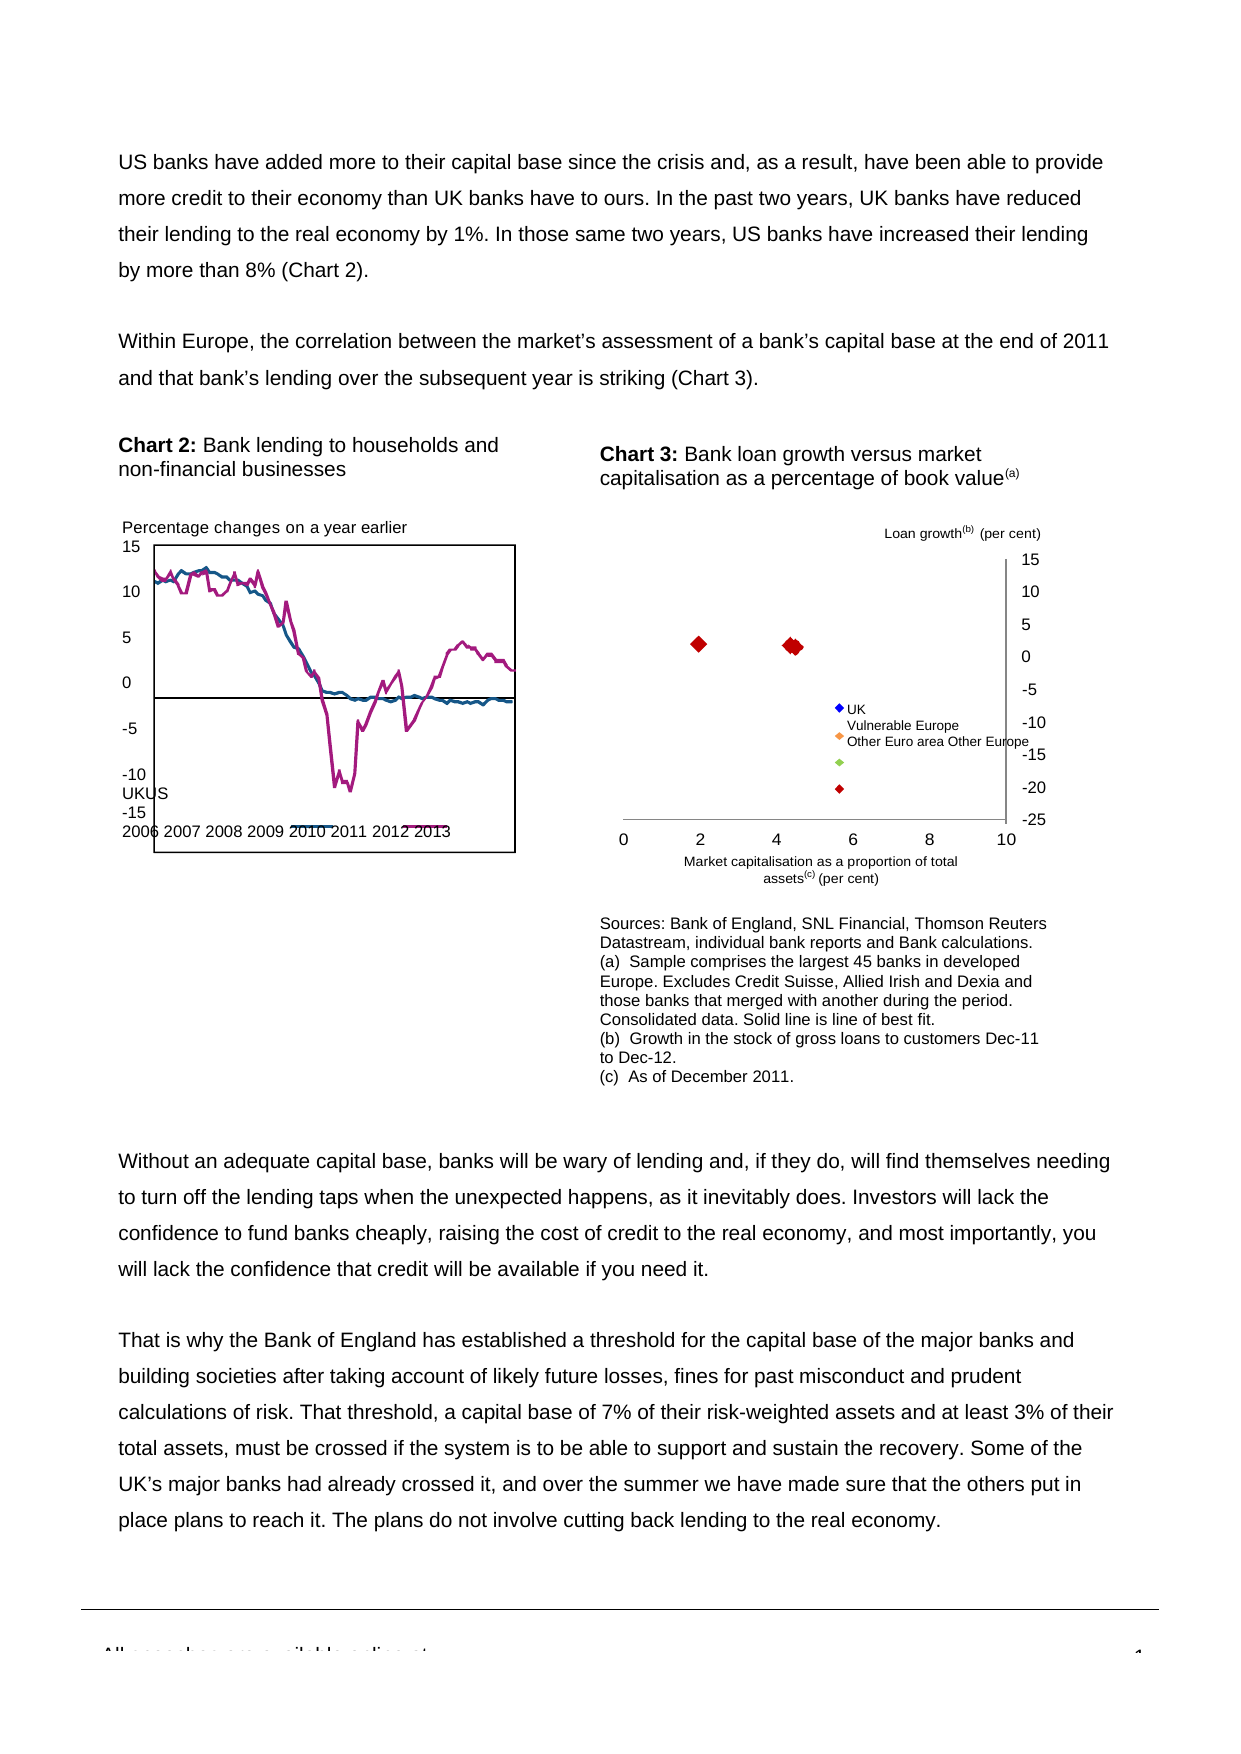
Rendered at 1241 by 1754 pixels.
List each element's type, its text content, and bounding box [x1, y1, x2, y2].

list Sample comprises the largest 45 banks in developed Europe. Excludes Credit Suisse, Allied Irish and Dexia and those banks that merged with another during the period. Consolidated data. Solid line is line of best fit. [599, 952, 1033, 1029]
text 0 [94, 647, 1030, 666]
text -5 [94, 680, 1037, 699]
picture [781, 636, 804, 647]
text -20 [94, 778, 1046, 797]
text US banks have added more to their capital base since the crisis and, as a result, have been able to provide more credit to their economy than UK banks have to ours. In the past two years, UK banks have reduced their lending to the real economy by 1%. In those same two years, US banks have increased their lending by more than 8% (Chart 2). [118, 150, 1107, 281]
text 5 [94, 615, 1030, 634]
text Market capitalisation as a proportion of total assets(c) (per cent) [681, 856, 961, 886]
text Within Europe, the correlation between the market’s assessment of a bank’s capital base at the end of 2011 and that bank’s lending over the subsequent year is striking (Chart 3). [118, 329, 1134, 389]
text Loan growth(b) (per cent) [94, 523, 1041, 541]
text Chart 3: Bank loan growth versus market capitalisation as a percentage of book value(a) [599, 442, 1024, 490]
text Sources: Bank of England, SNL Financial, Thomson Reuters Datastream, individual bank reports and Bank calculations. [599, 914, 1134, 952]
text 0 2 4 6 8 10 [501, 830, 1134, 849]
list Growth in the stock of gross loans to customers Dec-11 to Dec-12. [599, 1029, 1039, 1067]
text Chart 2: Bank lending to households and non-financial businesses [118, 432, 499, 480]
text 15 [94, 549, 1039, 569]
text Without an adequate capital base, banks will be wary of lending and, if they do, will find themselves needing to turn off the lending taps when the unexpected happens, as it inevitably does. Investors will lack the confidence to fund banks cheaply, raising the cost of credit to the real economy, and most importantly, you will lack the confidence that credit will be available if you need it. [118, 1149, 1114, 1280]
list As of December 2011. [599, 1067, 1134, 1086]
text -10 [94, 712, 1046, 732]
text -25 [94, 810, 1046, 829]
text That is why the Bank of England has established a threshold for the capital base of the major banks and building societies after taking account of likely future losses, fines for past misconduct and prudent calculations of risk. That threshold, a capital base of 7% of their risk-weighted assets and at least 3% of their total assets, must be crossed if the system is to be able to support and sustain the recovery. Some of the UK’s major banks had already crossed it, and over the summer we have made sure that the others put in place plans to reach it. The plans do not involve cutting back lending to the real economy. [118, 1328, 1120, 1532]
text 10 [94, 582, 1039, 601]
text -15 [94, 745, 1046, 764]
